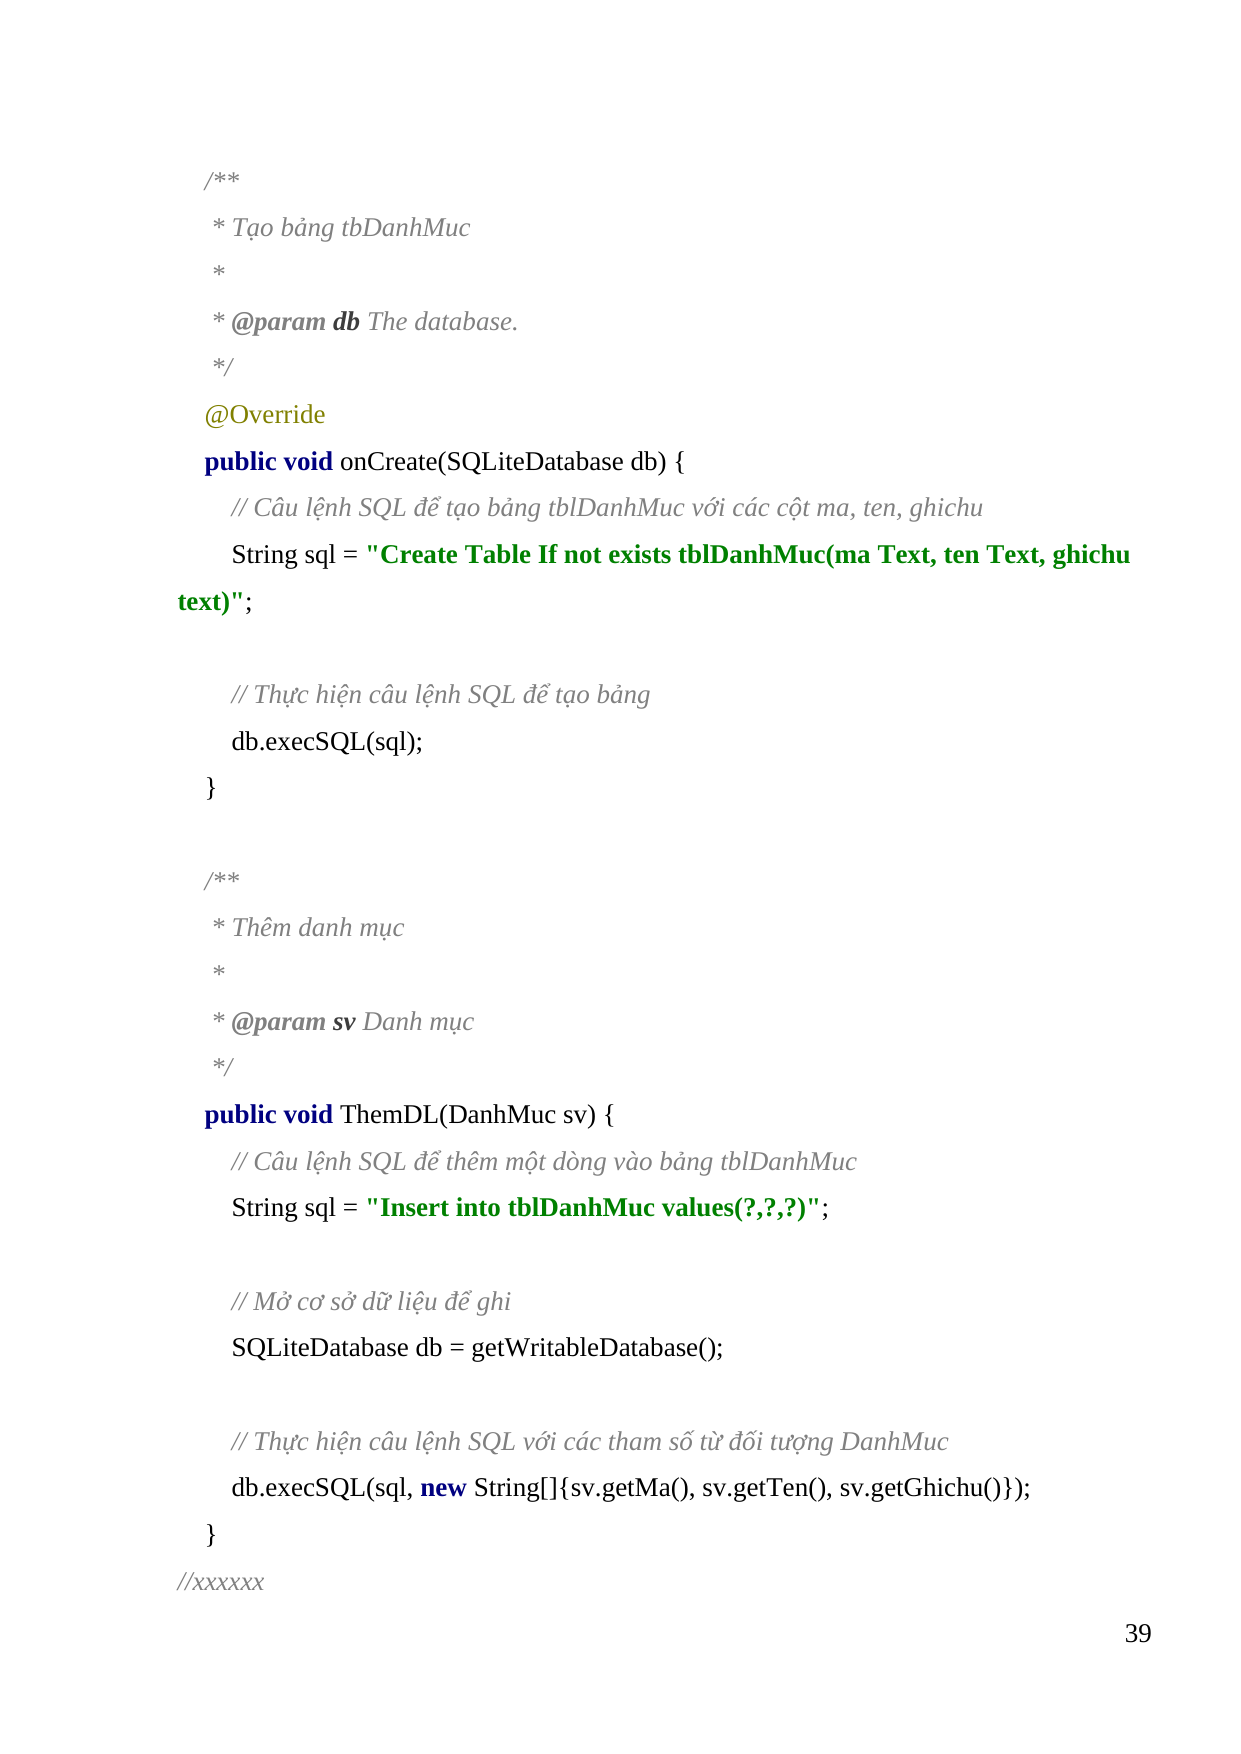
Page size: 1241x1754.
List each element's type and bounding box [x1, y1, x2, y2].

text [177, 118, 1152, 1596]
